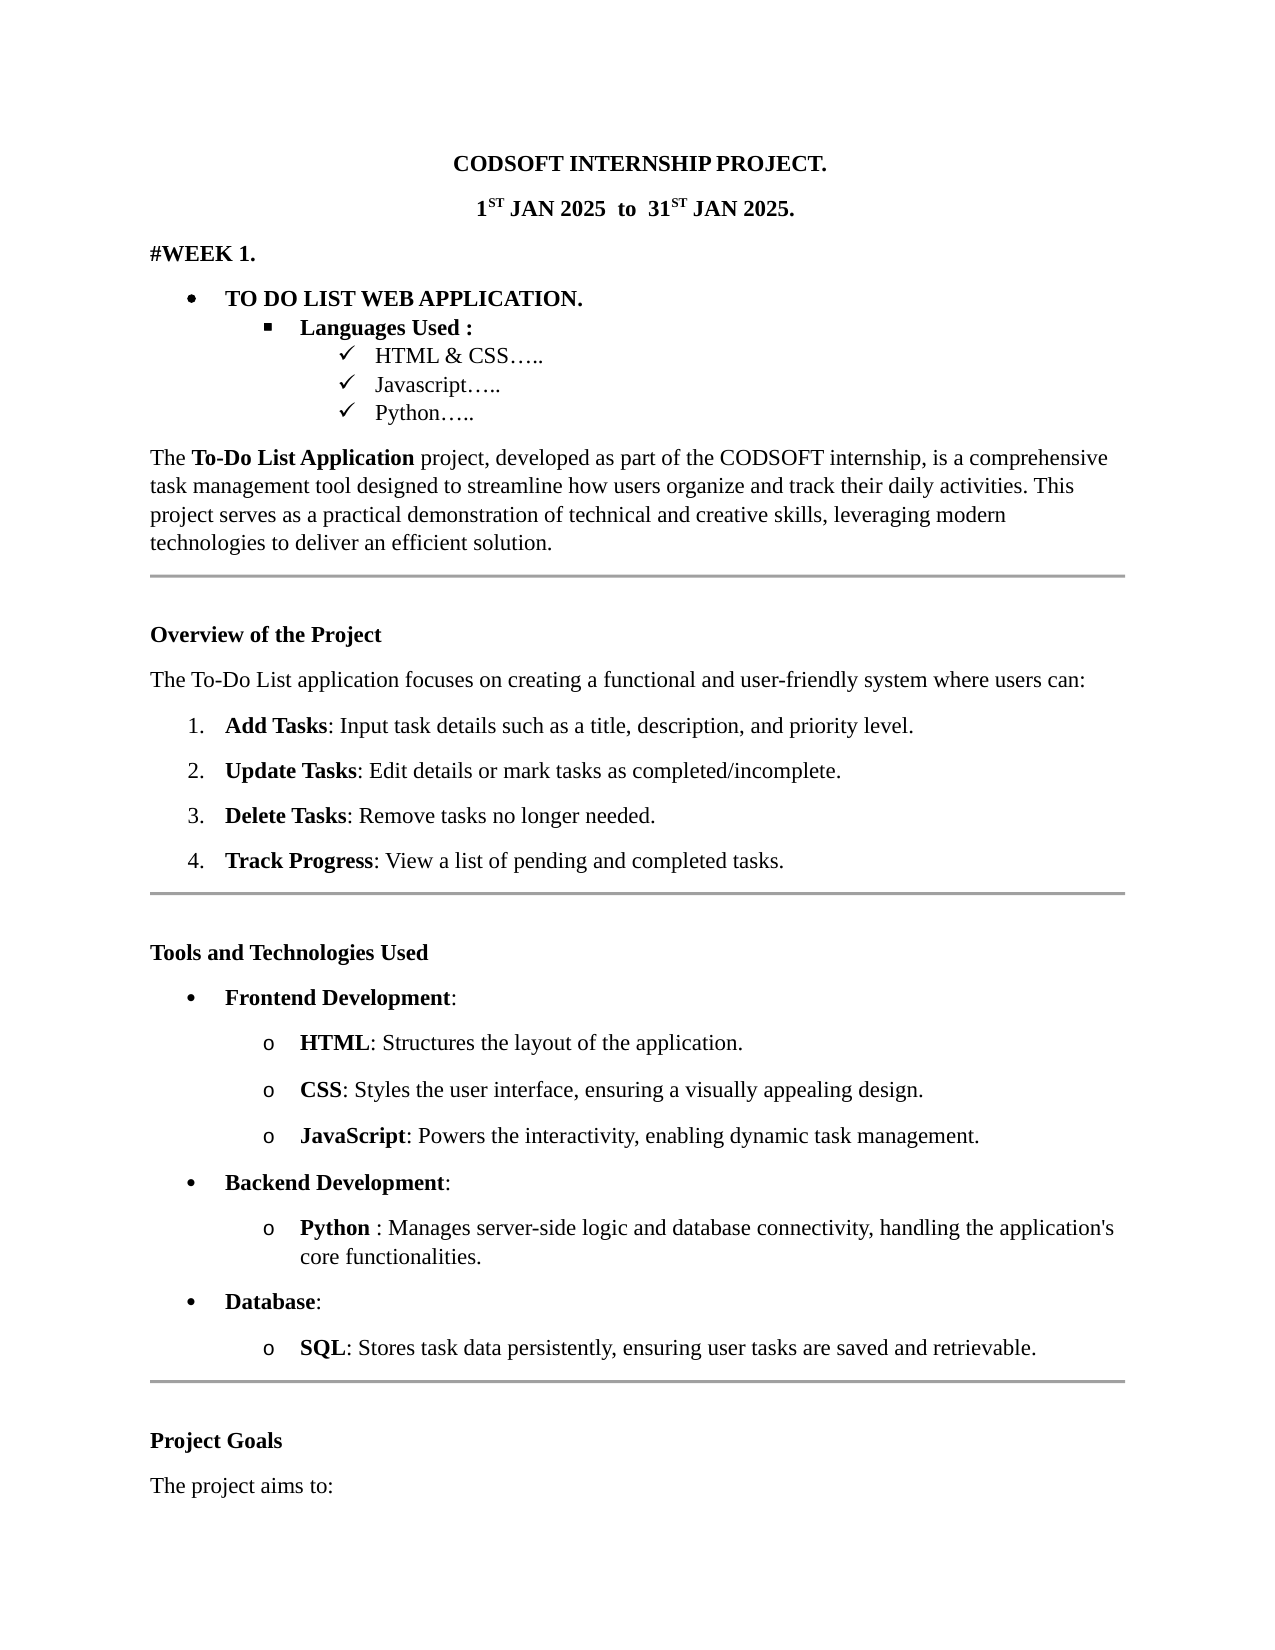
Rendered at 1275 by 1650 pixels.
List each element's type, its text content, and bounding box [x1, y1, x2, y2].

list Frontend Development: [187, 984, 1125, 1010]
text Overview of the Project [150, 621, 1125, 648]
text #WEEK 1. [150, 240, 1125, 267]
list Update Tasks: Edit details or mark tasks as completed/incomplete. [187, 757, 1125, 783]
text 1ST JAN 2025 to 31ST JAN 2025. [150, 195, 1125, 221]
list TO DO LIST WEB APPLICATION. [187, 285, 1125, 312]
list SQL: Stores task data persistently, ensuring user tasks are saved and retrievable. [262, 1333, 1125, 1361]
text Tools and Technologies Used [150, 939, 1125, 965]
list Python….. [337, 399, 1125, 425]
list Python : Manages server-side logic and database connectivity, handling the application's core functionalities. [262, 1214, 1125, 1270]
text Project Goals [150, 1427, 1125, 1453]
text The project aims to: [150, 1472, 1125, 1498]
list Delete Tasks: Remove tasks no longer needed. [187, 802, 1125, 828]
list Backend Development: [187, 1168, 1125, 1195]
text The To-Do List application focuses on creating a functional and user-friendly system where users can: [150, 667, 1125, 693]
list Database: [187, 1288, 1125, 1315]
list Track Progress: View a list of pending and completed tasks. [187, 847, 1125, 873]
list Languages Used : [262, 314, 1125, 340]
list Add Tasks: Input task details such as a title, description, and priority level. [187, 712, 1125, 738]
text The To-Do List Application project, developed as part of the CODSOFT internship, is a comprehensive task management tool designed to streamline how users organize and track their daily activities. This project serves as a practical demonstration of technical and creative skills, leveraging modern technologies to deliver an efficient solution. [150, 444, 1125, 556]
list CSS: Styles the user interface, ensuring a visually appealing design. [262, 1076, 1125, 1103]
text CODSOFT INTERNSHIP PROJECT. [150, 150, 1125, 176]
list HTML: Structures the layout of the application. [262, 1029, 1125, 1057]
list Javascript….. [337, 371, 1125, 397]
list HTML & CSS….. [337, 342, 1125, 368]
list JavaScript: Powers the interactivity, enabling dynamic task management. [262, 1122, 1125, 1150]
